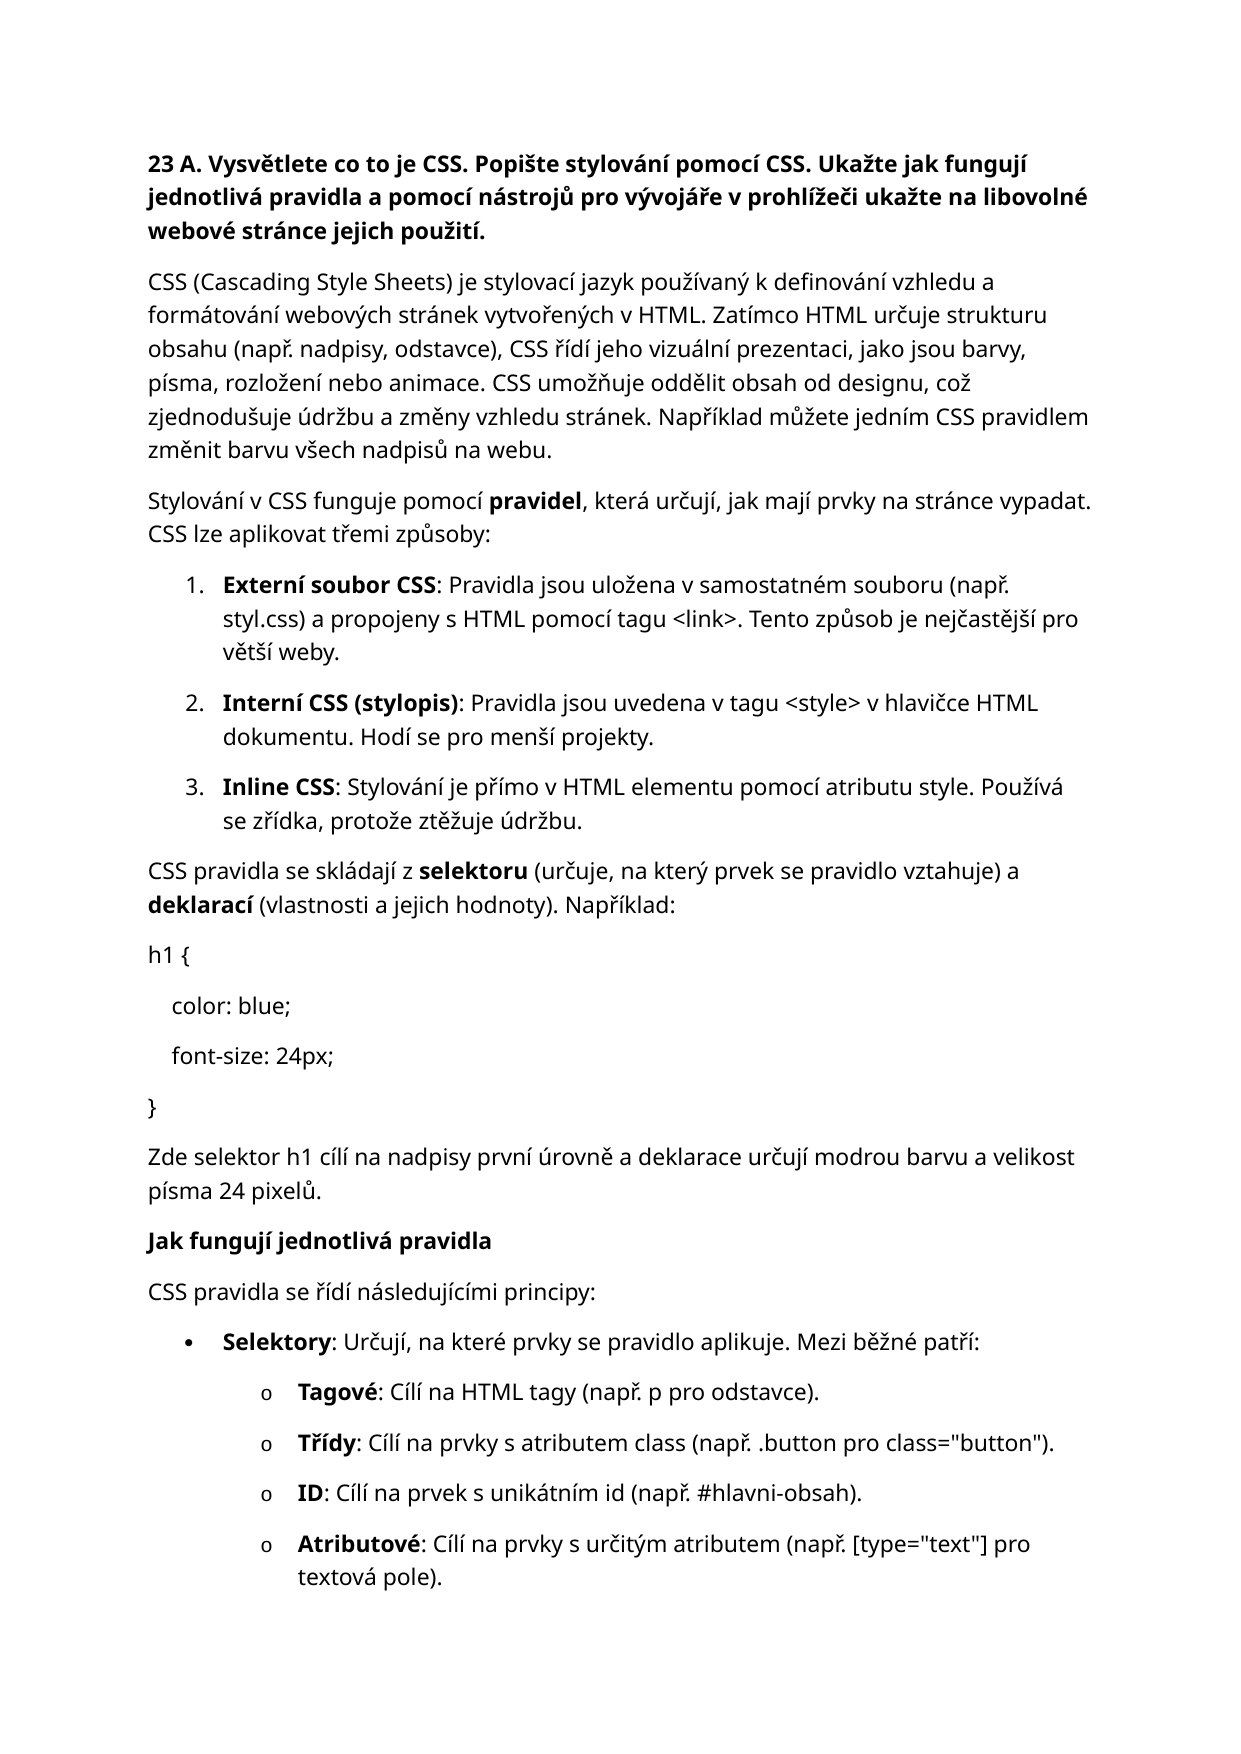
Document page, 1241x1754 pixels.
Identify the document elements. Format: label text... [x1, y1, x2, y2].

text CSS (Cascading Style Sheets) je stylovací jazyk používaný k definování vzhledu a formátování webových stránek vytvořených v HTML. Zatímco HTML určuje strukturu obsahu (např. nadpisy, odstavce), CSS řídí jeho vizuální prezentaci, jako jsou barvy, písma, rozložení nebo animace. CSS umožňuje oddělit obsah od designu, což zjednodušuje údržbu a změny vzhledu stránek. Například můžete jedním CSS pravidlem změnit barvu všech nadpisů na webu. [148, 266, 1093, 466]
text Stylování v CSS funguje pomocí pravidel, která určují, jak mají prvky na stránce vypadat. CSS lze aplikovat třemi způsoby: [148, 485, 1093, 550]
text Jak fungují jednotlivá pravidla [148, 1225, 1093, 1256]
text Zde selektor h1 cílí na nadpisy první úrovně a deklarace určují modrou barvu a velikost písma 24 pixelů. [148, 1141, 1093, 1206]
list Selektory: Určují, na které prvky se pravidlo aplikuje. Mezi běžné patří: [185, 1326, 1093, 1357]
text CSS pravidla se skládají z selektoru (určuje, na který prvek se pravidlo vztahuje) a deklarací (vlastnosti a jejich hodnoty). Například: [148, 855, 1093, 920]
text h1 { [148, 939, 1093, 971]
list ID: Cílí na prvek s unikátním id (např. #hlavni-obsah). [260, 1477, 1093, 1508]
text font-size: 24px; [148, 1040, 1093, 1071]
list Tagové: Cílí na HTML tagy (např. p pro odstavce). [260, 1376, 1093, 1408]
list Atributové: Cílí na prvky s určitým atributem (např. [type="text"] pro textová pole). [260, 1528, 1093, 1593]
text CSS pravidla se řídí následujícími principy: [148, 1276, 1093, 1307]
list Třídy: Cílí na prvky s atributem class (např. .button pro class="button"). [260, 1427, 1093, 1458]
list Inline CSS: Stylování je přímo v HTML elementu pomocí atributu style. Používá se zřídka, protože ztěžuje údržbu. [185, 771, 1093, 836]
list Interní CSS (stylopis): Pravidla jsou uvedena v tagu <style> v hlavičce HTML dokumentu. Hodí se pro menší projekty. [185, 687, 1093, 752]
text 23 A. Vysvětlete co to je CSS. Popište stylování pomocí CSS. Ukažte jak fungují jednotlivá pravidla a pomocí nástrojů pro vývojáře v prohlížeči ukažte na libovolné webové stránce jejich použití. [148, 148, 1093, 246]
text color: blue; [148, 990, 1093, 1021]
text } [148, 1091, 1093, 1122]
list Externí soubor CSS: Pravidla jsou uložena v samostatném souboru (např. styl.css) a propojeny s HTML pomocí tagu <link>. Tento způsob je nejčastější pro větší weby. [185, 569, 1093, 668]
